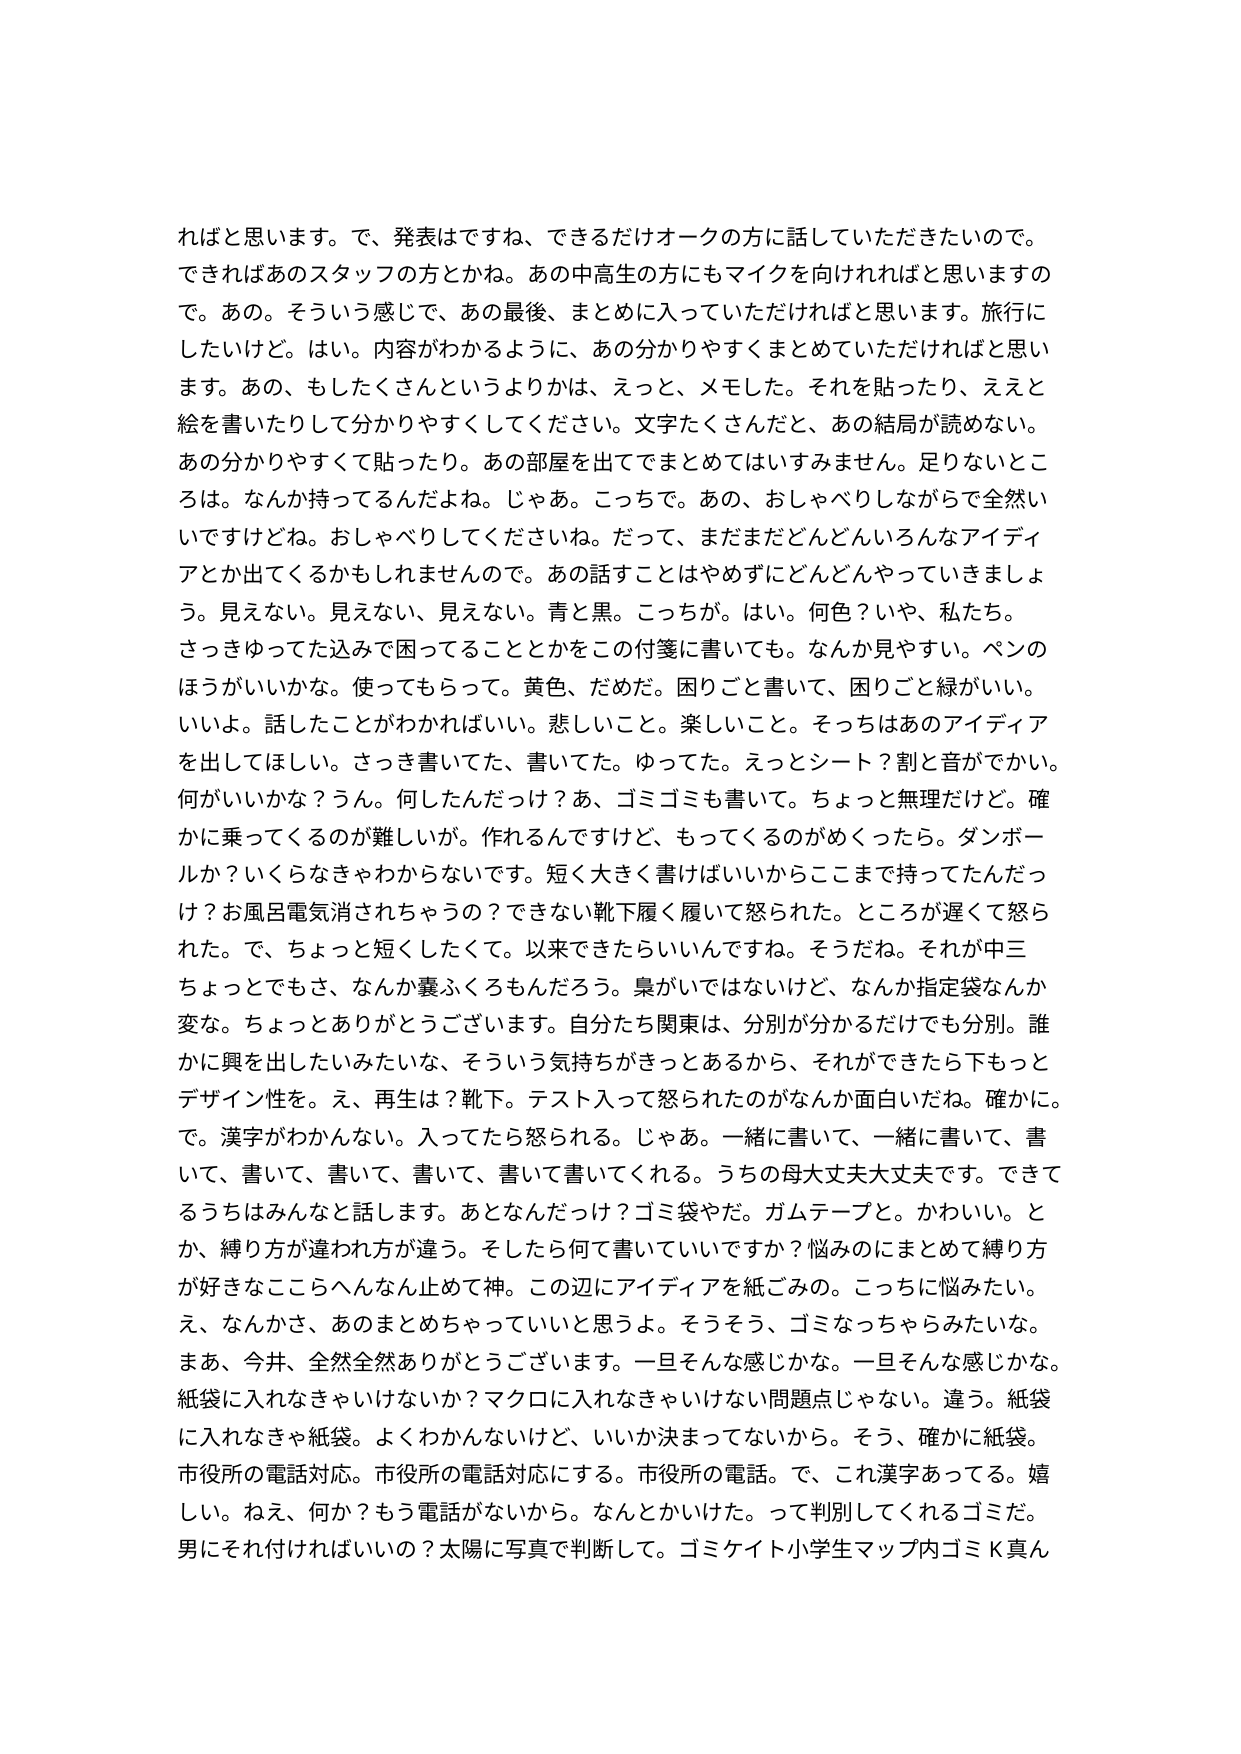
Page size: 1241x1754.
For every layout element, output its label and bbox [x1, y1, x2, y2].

text [177, 217, 1063, 1567]
